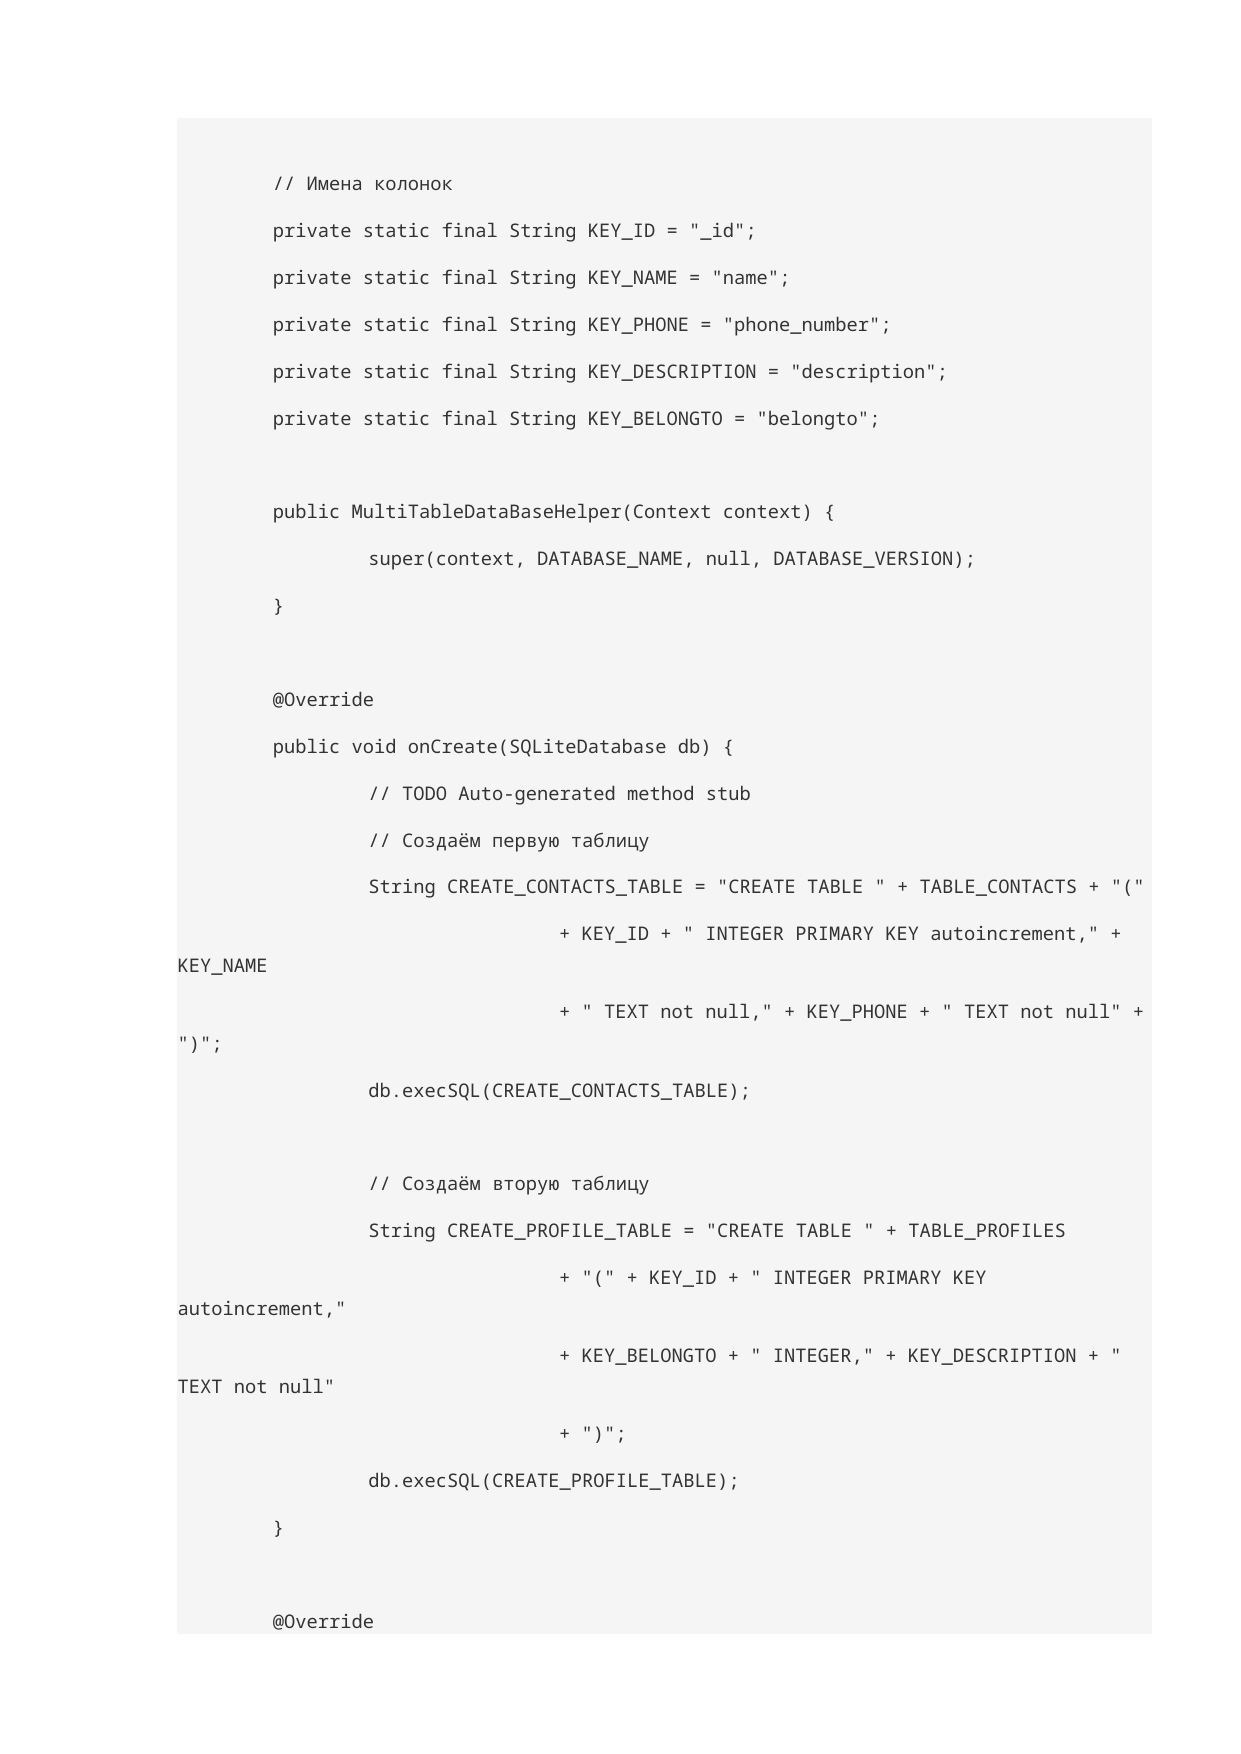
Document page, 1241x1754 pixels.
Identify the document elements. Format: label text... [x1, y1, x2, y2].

text + " TEXT not null," + KEY_PHONE + " TEXT not null" + ")"; [177, 993, 1152, 1056]
text db.execSQL(CREATE_PROFILE_TABLE); [177, 1462, 1152, 1493]
text + KEY_BELONGTO + " INTEGER," + KEY_DESCRIPTION + " TEXT not null" [177, 1337, 1152, 1399]
text public void onCreate(SQLiteDatabase db) { [177, 727, 1152, 759]
text private static final String KEY_ID = "_id"; [177, 212, 1152, 243]
text // TODO Auto-generated method stub [177, 774, 1152, 806]
text // Создаём первую таблицу [177, 821, 1152, 852]
text // Имена колонок [177, 165, 1152, 196]
text private static final String KEY_DESCRIPTION = "description"; [177, 352, 1152, 384]
text } [177, 1509, 1152, 1540]
text String CREATE_CONTACTS_TABLE = "CREATE TABLE " + TABLE_CONTACTS + "(" [177, 868, 1152, 899]
text super(context, DATABASE_NAME, null, DATABASE_VERSION); [177, 540, 1152, 571]
text + KEY_ID + " INTEGER PRIMARY KEY autoincrement," + KEY_NAME [177, 915, 1152, 977]
text private static final String KEY_PHONE = "phone_number"; [177, 306, 1152, 337]
text + "(" + KEY_ID + " INTEGER PRIMARY KEY autoincrement," [177, 1259, 1152, 1321]
text } [177, 587, 1152, 618]
text @Override [177, 1602, 1152, 1634]
text private static final String KEY_NAME = "name"; [177, 259, 1152, 290]
text + ")"; [177, 1415, 1152, 1446]
text db.execSQL(CREATE_CONTACTS_TABLE); [177, 1071, 1152, 1102]
text // Создаём вторую таблицу [177, 1165, 1152, 1196]
text private static final String KEY_BELONGTO = "belongto"; [177, 399, 1152, 431]
text String CREATE_PROFILE_TABLE = "CREATE TABLE " + TABLE_PROFILES [177, 1212, 1152, 1243]
text public MultiTableDataBaseHelper(Context context) { [177, 493, 1152, 524]
text @Override [177, 681, 1152, 712]
